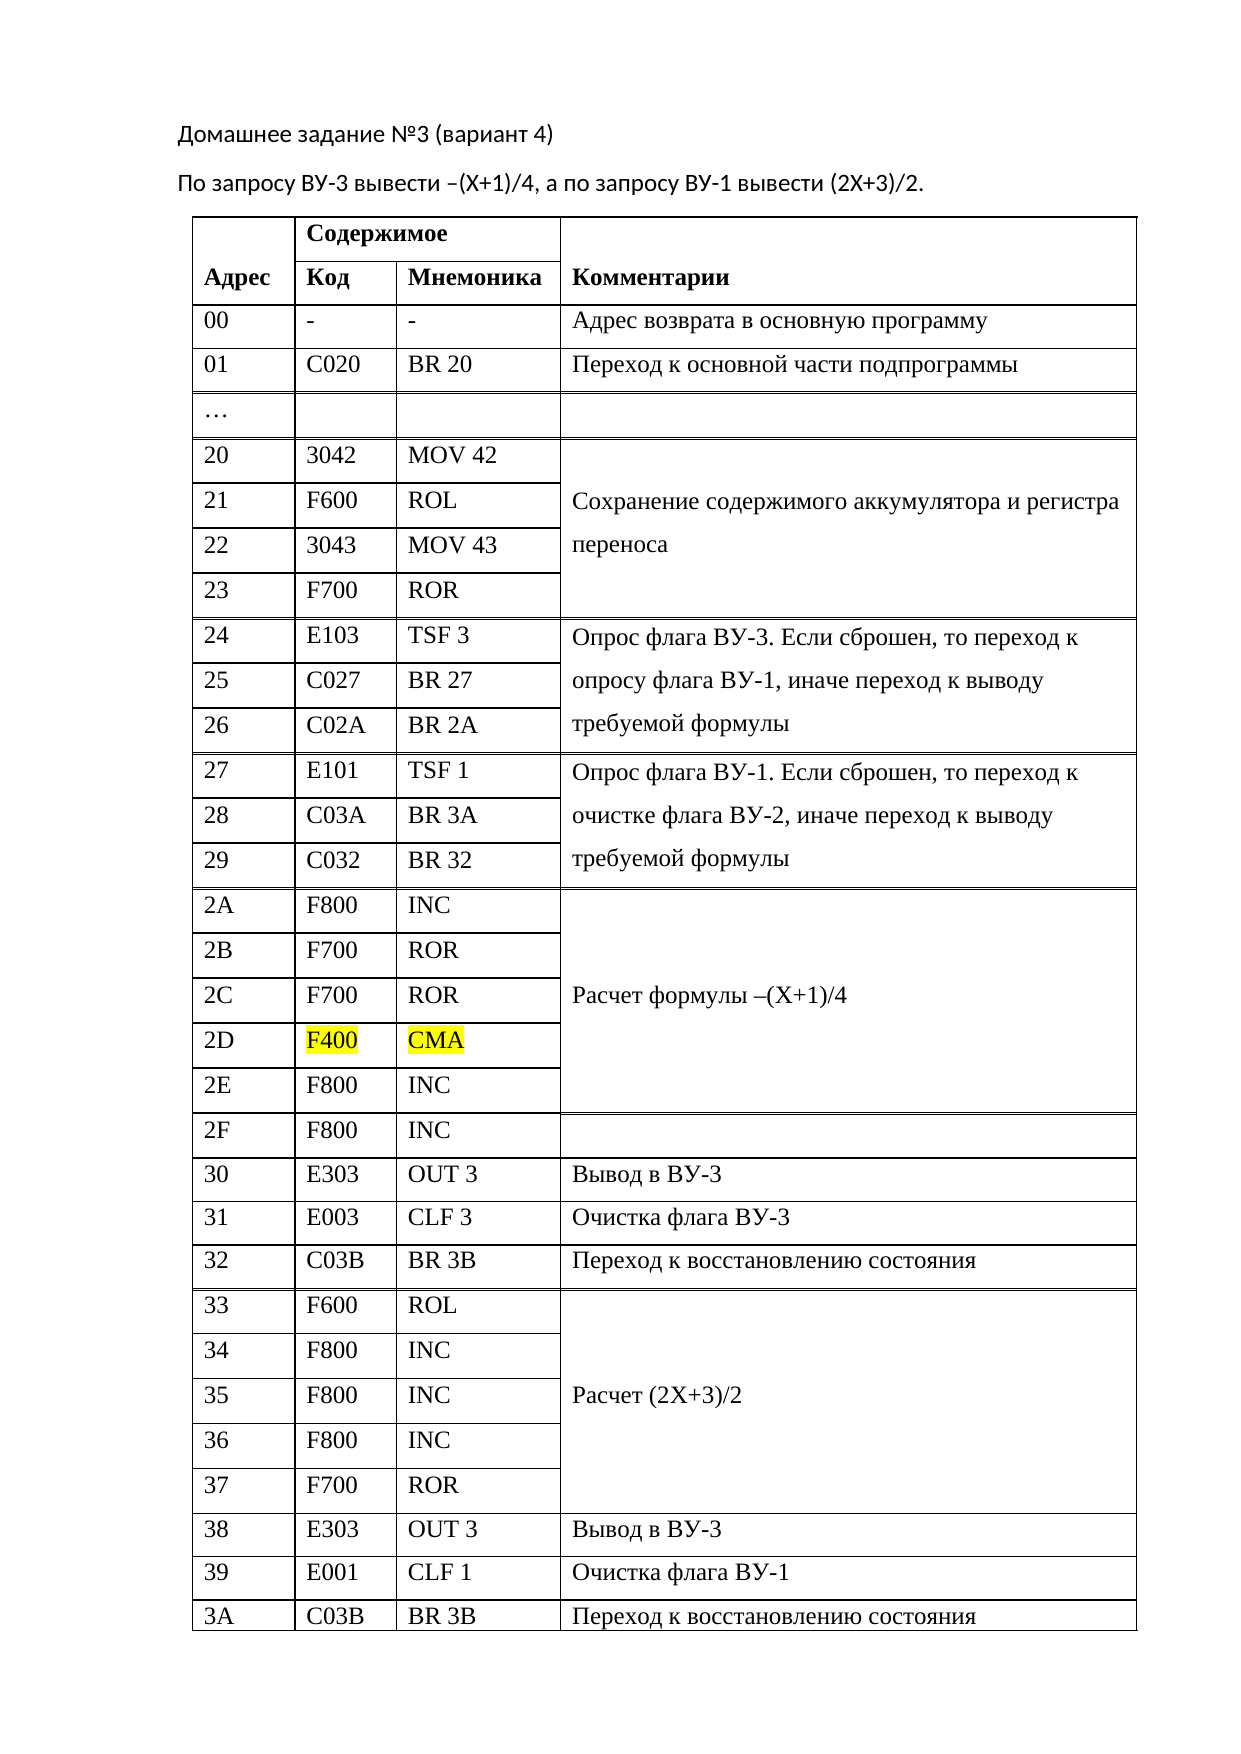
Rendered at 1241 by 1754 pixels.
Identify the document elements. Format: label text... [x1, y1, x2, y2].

table_cell F800 [296, 1379, 396, 1422]
table_cell INC [397, 1334, 560, 1377]
table_cell ROL [397, 484, 560, 527]
table_cell 34 [193, 1334, 294, 1377]
table_cell INC [397, 1379, 560, 1422]
table_cell E001 [296, 1557, 396, 1599]
table_cell Опрос флага ВУ-1. Если сброшен, то переход к очистке флага ВУ-2, иначе переход к выводу требуемой формулы [561, 755, 1136, 887]
table_cell INC [397, 1069, 560, 1112]
table_cell 3A [193, 1601, 294, 1629]
table_cell 38 [193, 1514, 294, 1556]
table_cell - [296, 306, 396, 347]
table_cell [561, 394, 1136, 437]
table_cell BR 27 [397, 664, 560, 707]
table_cell 37 [193, 1469, 294, 1512]
table_cell [296, 394, 396, 437]
table_cell Переход к основной части подпрограммы [561, 349, 1136, 391]
table_cell 25 [193, 664, 294, 707]
table_cell F700 [296, 979, 396, 1022]
table_cell 2D [193, 1024, 294, 1067]
table_cell 29 [193, 844, 294, 887]
table_cell 01 [193, 349, 294, 391]
table_cell BR 32 [397, 844, 560, 887]
table_cell 27 [193, 755, 294, 797]
table_cell 30 [193, 1159, 294, 1201]
table_cell BR 2A [397, 709, 560, 752]
table_cell Вывод в ВУ-3 [561, 1514, 1136, 1556]
table_cell INC [397, 890, 560, 932]
table_cell C03B [296, 1601, 396, 1629]
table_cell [561, 1601, 1136, 1629]
table_header [561, 218, 1136, 261]
table_cell ROR [397, 574, 560, 617]
table_cell [561, 1115, 1136, 1157]
table_cell 2F [193, 1114, 294, 1157]
table_cell E103 [296, 620, 396, 662]
table_cell INC [397, 1424, 560, 1467]
table_cell 2A [193, 890, 294, 932]
table_cell C032 [296, 844, 396, 887]
table_cell Адрес возврата в основную программу [561, 306, 1136, 347]
table_cell … [193, 394, 294, 437]
table_cell 23 [193, 574, 294, 617]
table_cell 36 [193, 1424, 294, 1467]
table_cell MOV 42 [397, 440, 560, 482]
table_cell 35 [193, 1379, 294, 1422]
table_cell ROR [397, 979, 560, 1022]
table_header Содержимое [296, 218, 560, 261]
table_cell 20 [193, 440, 294, 482]
table_cell E303 [296, 1159, 396, 1201]
table_cell BR 20 [397, 349, 560, 391]
table_cell F800 [296, 1114, 396, 1157]
table_cell 3043 [296, 529, 396, 572]
table_cell 2E [193, 1069, 294, 1112]
table_cell ROL [397, 1291, 560, 1332]
table_cell F700 [296, 574, 396, 617]
table_cell F600 [296, 484, 396, 527]
text По запросу ВУ-3 вывести –(Х+1)/4, а по запросу ВУ-1 вывести (2Х+3)/2. [177, 167, 1152, 198]
table_cell 33 [193, 1291, 294, 1332]
table_cell F800 [296, 1424, 396, 1467]
table_cell 24 [193, 620, 294, 662]
table_cell TSF 1 [397, 755, 560, 797]
table_cell Мнемоника [397, 262, 560, 304]
table_cell 28 [193, 799, 294, 842]
table_cell 39 [193, 1557, 294, 1599]
table_cell 32 [193, 1246, 294, 1287]
table_cell Комментарии [561, 261, 1136, 304]
table_cell E303 [296, 1514, 396, 1556]
table_cell INC [397, 1114, 560, 1157]
table_cell TSF 3 [397, 620, 560, 662]
table_cell F800 [296, 1069, 396, 1112]
table_cell Сохранение содержимого аккумулятора и регистра переноса [561, 440, 1136, 617]
table_cell Переход к восстановлению состояния [561, 1246, 1136, 1287]
table_cell F700 [296, 1469, 396, 1512]
table_cell C03A [296, 799, 396, 842]
table_cell F600 [296, 1291, 396, 1332]
table_cell F800 [296, 890, 396, 932]
table_cell OUT 3 [397, 1514, 560, 1556]
table_cell F700 [296, 934, 396, 977]
table_cell Опрос флага ВУ-3. Если сброшен, то переход к опросу флага ВУ-1, иначе переход к выводу требуемой формулы [561, 620, 1136, 752]
table_cell 21 [193, 484, 294, 527]
table_cell - [397, 306, 560, 347]
table_cell 2B [193, 934, 294, 977]
text Домашнее задание №3 (вариант 4) [177, 118, 1152, 149]
table_cell 00 [193, 306, 294, 347]
table_header [193, 218, 294, 261]
table_cell 26 [193, 709, 294, 752]
table_cell CMA [397, 1024, 560, 1067]
table_cell ROR [397, 1469, 560, 1512]
table_cell ROR [397, 934, 560, 977]
table_cell Код [296, 262, 396, 304]
table_cell 3042 [296, 440, 396, 482]
table_cell Очистка флага ВУ-3 [561, 1202, 1136, 1244]
table_cell E003 [296, 1202, 396, 1244]
table_cell CLF 1 [397, 1557, 560, 1599]
table_cell BR 3A [397, 799, 560, 842]
table_cell 31 [193, 1202, 294, 1244]
table_cell BR 3B [397, 1601, 560, 1629]
table_cell F400 [296, 1024, 396, 1067]
table_cell C03B [296, 1246, 396, 1287]
table_cell [397, 394, 560, 437]
table_cell Адрес [193, 261, 294, 304]
table_cell Вывод в ВУ-3 [561, 1159, 1136, 1201]
table_cell C02A [296, 709, 396, 752]
table_cell CLF 3 [397, 1202, 560, 1244]
table_cell F800 [296, 1334, 396, 1377]
table_cell C020 [296, 349, 396, 391]
table_cell Очистка флага ВУ-1 [561, 1557, 1136, 1599]
table_cell OUT 3 [397, 1159, 560, 1201]
table_cell E101 [296, 755, 396, 797]
table_cell MOV 43 [397, 529, 560, 572]
table_cell C027 [296, 664, 396, 707]
table_cell Расчет (2X+3)/2 [561, 1291, 1136, 1512]
table_cell 2C [193, 979, 294, 1022]
table_cell Расчет формулы –(X+1)/4 [561, 890, 1136, 1112]
table_cell 22 [193, 529, 294, 572]
table_cell BR 3B [397, 1246, 560, 1287]
